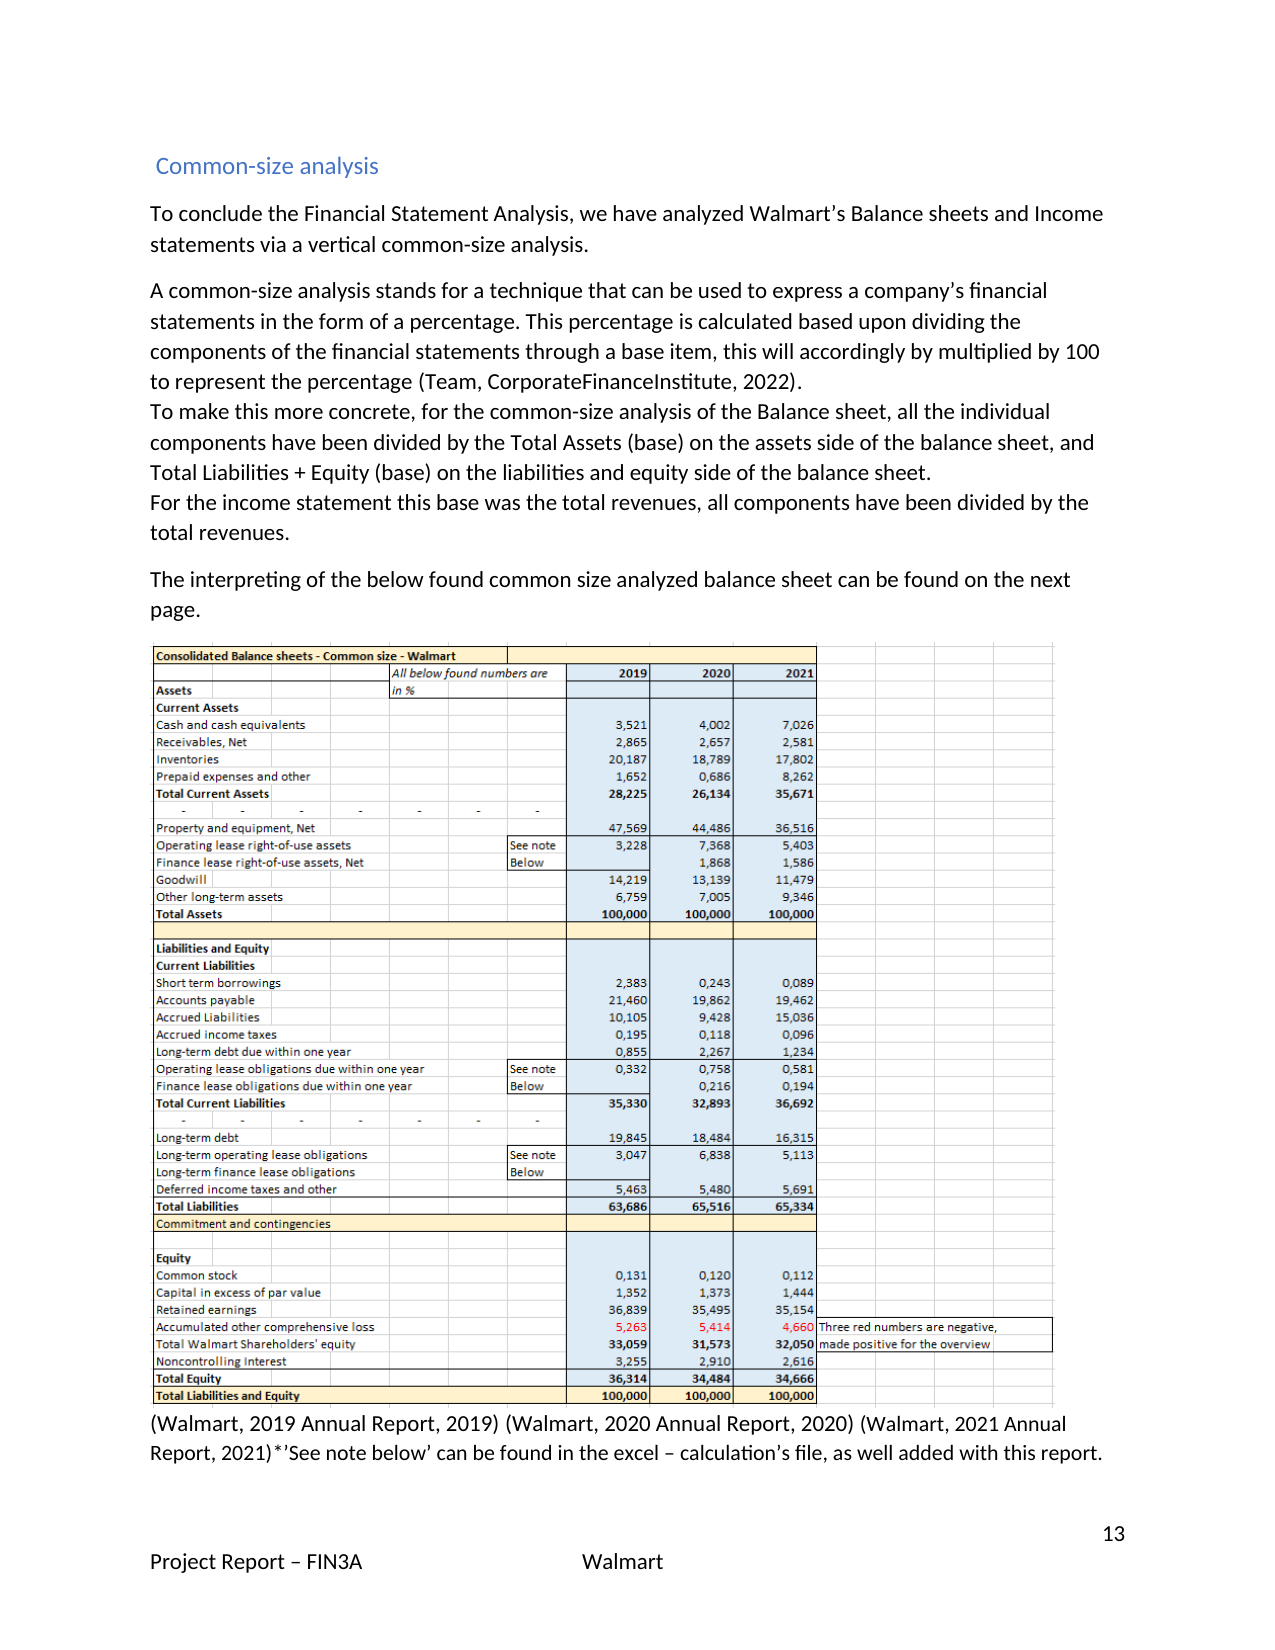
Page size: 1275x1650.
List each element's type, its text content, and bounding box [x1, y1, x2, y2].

text A common-size analysis stands for a technique that can be used to express a company’s financial statements in the form of a percentage. This percentage is calculated based upon dividing the components of the financial statements through a base item, this will accordingly by multiplied by 100 to represent the percentage . To make this more concrete, for the common-size analysis of the Balance sheet, all the individual components have been divided by the Total Assets (base) on the assets side of the balance sheet, and Total Liabilities + Equity (base) on the liabilities and equity side of the balance sheet. For the income statement this base was the total revenues, all components have been divided by the total revenues. [150, 277, 1125, 546]
text The interpreting of the below found common size analyzed balance sheet can be found on the next page. [150, 565, 1125, 623]
text Common-size analysis [150, 150, 1125, 181]
picture [150, 642, 1055, 1408]
text To conclude the Financial Statement Analysis, we have analyzed Walmart’s Balance sheets and Income statements via a vertical common-size analysis. [150, 199, 1125, 258]
